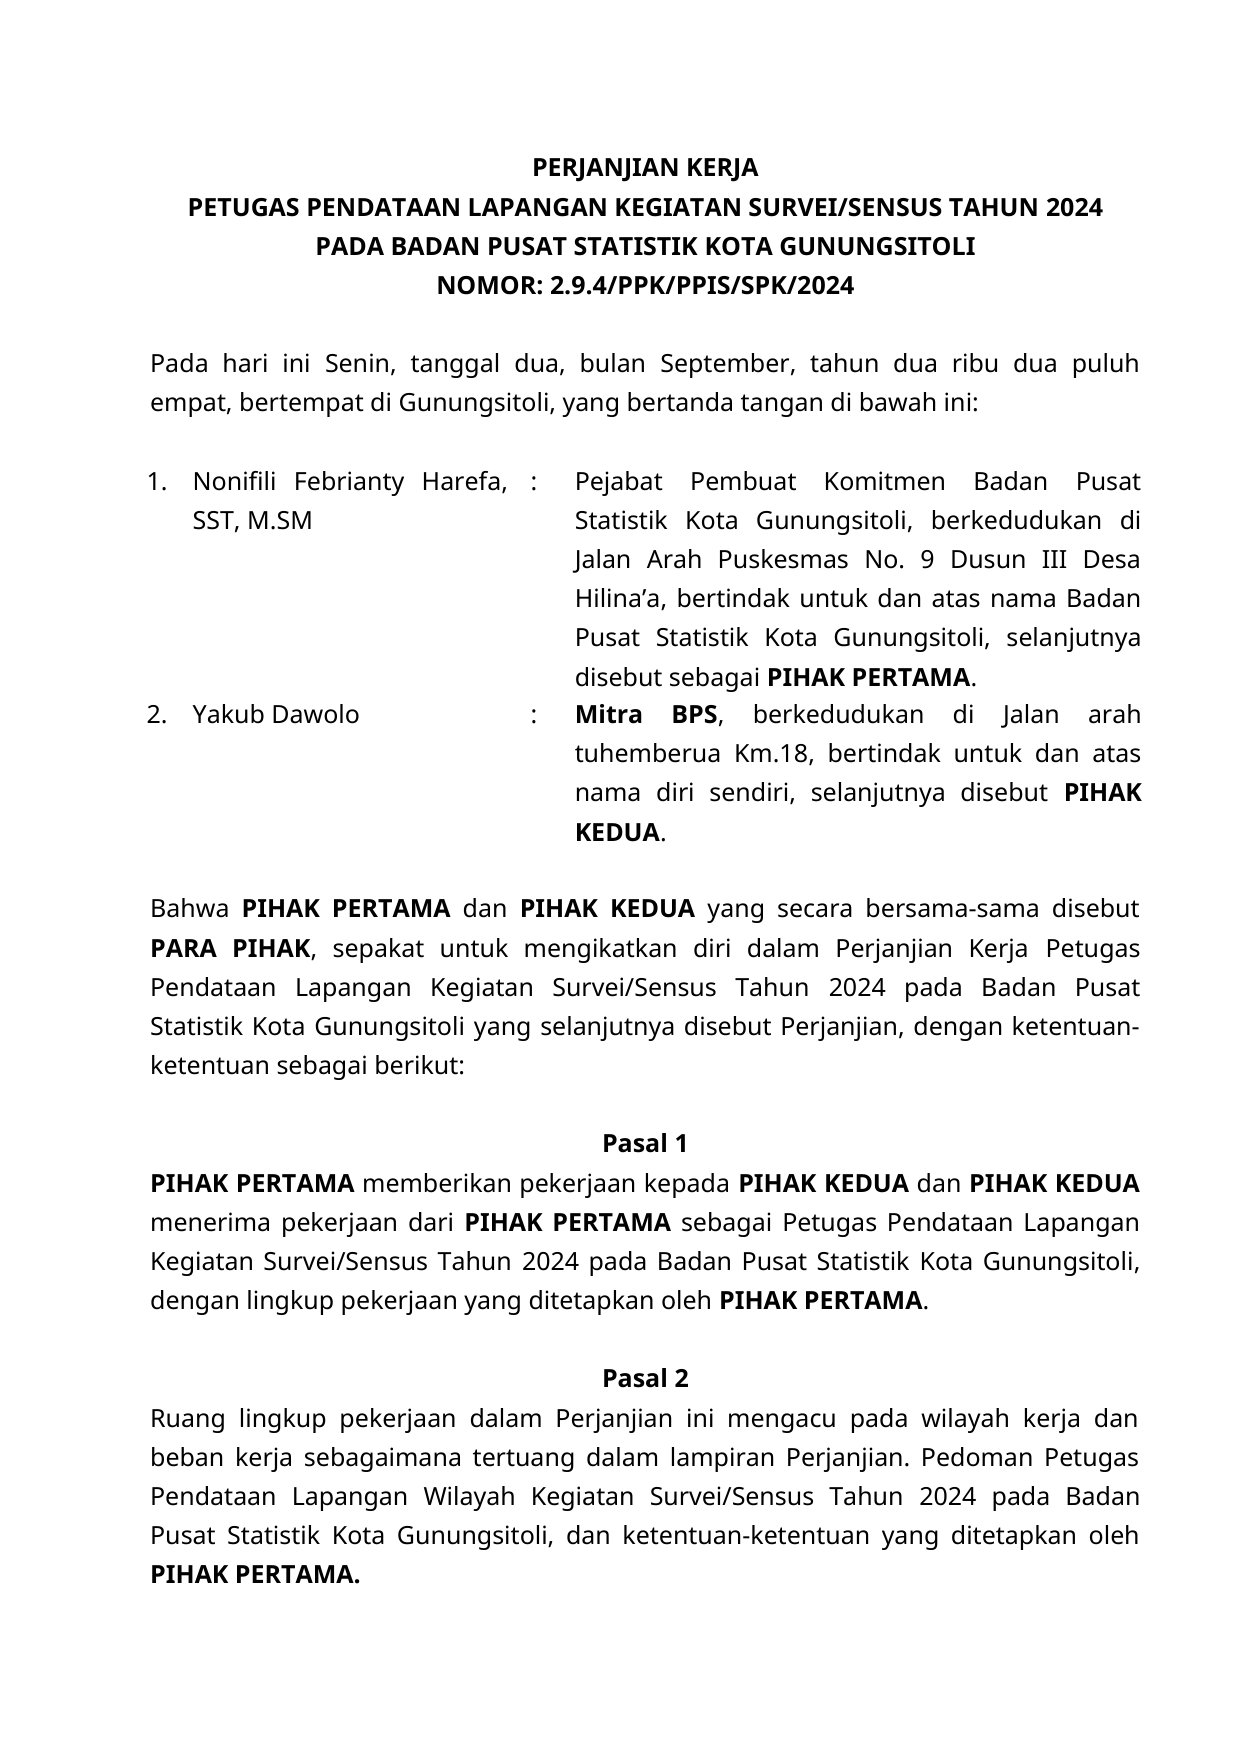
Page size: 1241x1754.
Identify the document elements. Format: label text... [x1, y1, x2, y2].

text Pada hari ini Senin, tanggal dua, bulan September, tahun dua ribu dua puluh empat, bertempat di Gunungsitoli, yang bertanda tangan di bawah ini: [150, 346, 1140, 419]
text PERJANJIAN KERJA [150, 150, 1140, 184]
text PETUGAS PENDATAAN LAPANGAN KEGIATAN SURVEI/SENSUS TAHUN 2024 PADA BADAN PUSAT STATISTIK KOTA GUNUNGSITOLI [150, 189, 1140, 262]
table_cell Yakub Dawolo [181, 697, 519, 852]
text Bahwa PIHAK PERTAMA dan PIHAK KEDUA yang secara bersama-sama disebut PARA PIHAK, sepakat untuk mengikatkan diri dalam Perjanjian Kerja Petugas Pendataan Lapangan Kegiatan Survei/Sensus Tahun 2024 pada Badan Pusat Statistik Kota Gunungsitoli yang selanjutnya disebut Perjanjian, dengan ketentuan-ketentuan sebagai berikut: [150, 891, 1140, 1082]
text PIHAK PERTAMA memberikan pekerjaan kepada PIHAK KEDUA dan PIHAK KEDUA menerima pekerjaan dari PIHAK PERTAMA sebagai Petugas Pendataan Lapangan Kegiatan Survei/Sensus Tahun 2024 pada Badan Pusat Statistik Kota Gunungsitoli, dengan lingkup pekerjaan yang ditetapkan oleh PIHAK PERTAMA. [150, 1165, 1140, 1317]
text NOMOR: 2.9.4/PPK/PPIS/SPK/2024 [150, 267, 1140, 302]
text Pasal 1 [150, 1126, 1140, 1160]
table_header : [519, 463, 563, 697]
table_cell 2. [135, 697, 181, 852]
table_header Pejabat Pembuat Komitmen Badan Pusat Statistik Kota Gunungsitoli, berkedudukan di Jalan Arah Puskesmas No. 9 Dusun III Desa Hilina’a, bertindak untuk dan atas nama Badan Pusat Statistik Kota Gunungsitoli, selanjutnya disebut sebagai PIHAK PERTAMA. [563, 463, 1153, 697]
table_cell : [519, 697, 563, 852]
table_header Nonifili Febrianty Harefa, SST, M.SM [181, 463, 519, 697]
text Pasal 2 [150, 1361, 1140, 1395]
table_cell Mitra BPS, berkedudukan di Jalan arah tuhemberua Km.18, bertindak untuk dan atas nama diri sendiri, selanjutnya disebut PIHAK KEDUA. [563, 697, 1153, 852]
text Ruang lingkup pekerjaan dalam Perjanjian ini mengacu pada wilayah kerja dan beban kerja sebagaimana tertuang dalam lampiran Perjanjian. Pedoman Petugas Pendataan Lapangan Wilayah Kegiatan Survei/Sensus Tahun 2024 pada Badan Pusat Statistik Kota Gunungsitoli, dan ketentuan-ketentuan yang ditetapkan oleh PIHAK PERTAMA. [150, 1400, 1140, 1591]
table_header 1. [135, 463, 181, 697]
